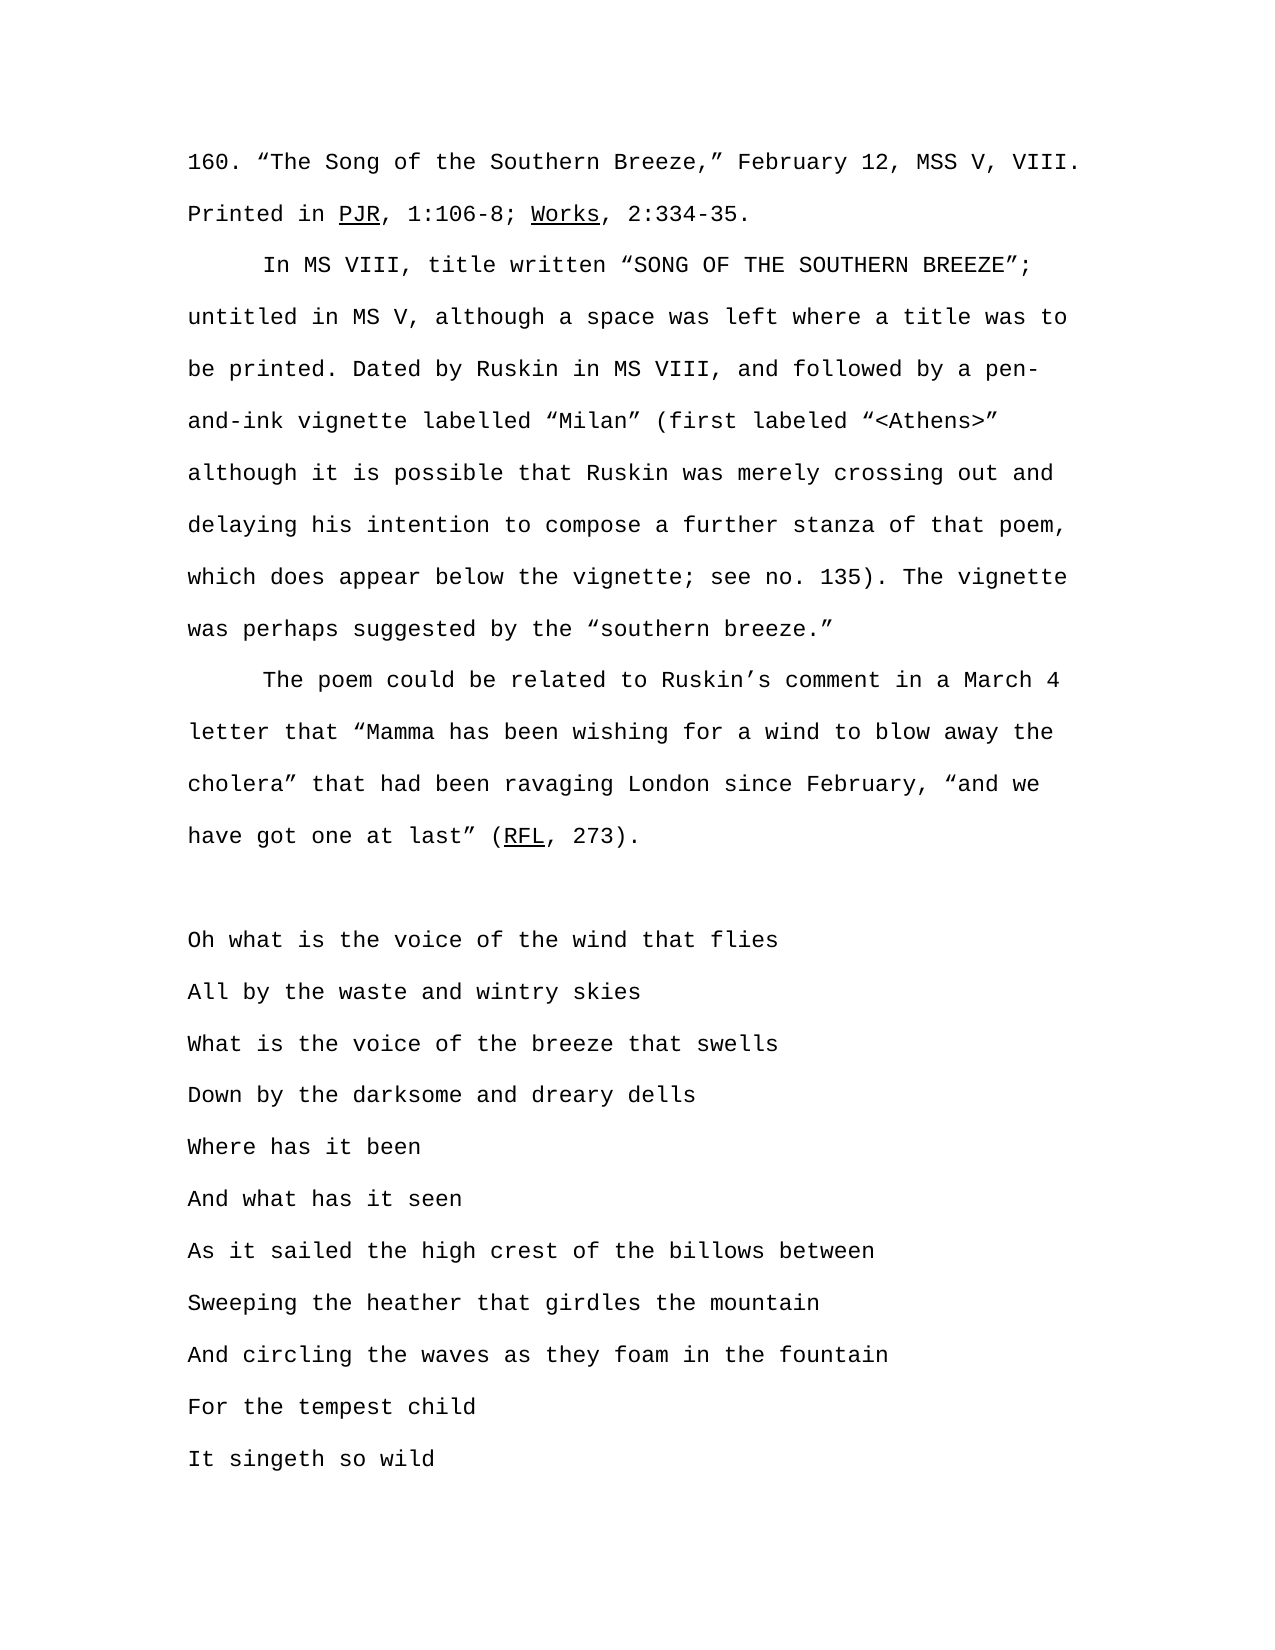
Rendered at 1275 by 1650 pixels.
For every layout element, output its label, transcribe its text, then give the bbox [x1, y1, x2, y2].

text Where has it been [187, 1136, 1087, 1162]
text And what has it seen [187, 1187, 1087, 1213]
text All by the waste and wintry skies [187, 980, 1087, 1006]
text The poem could be related to Ruskin’s comment in a March 4 letter that “Mamma has been wishing for a wind to blow away the cholera” that had been ravaging London since February, “and we have got one at last” (RFL, 273). [187, 669, 1087, 850]
text It singeth so wild [187, 1447, 1087, 1473]
text In MS VIII, title written “SONG OF THE SOUTHERN BREEZE”; untitled in MS V, although a space was left where a title was to be printed. Dated by Ruskin in MS VIII, and followed by a pen-and-ink vignette labelled “Milan” (first labeled “<Athens>” although it is possible that Ruskin was merely crossing out and delaying his intention to compose a further stanza of that poem, which does appear below the vignette; see no. 135). The vignette was perhaps suggested by the “southern breeze.” [187, 254, 1087, 643]
text For the tempest child [187, 1395, 1087, 1421]
text 160. “The Song of the Southern Breeze,” February 12, MSS V, VIII. Printed in PJR, 1:106-8; Works, 2:334-35. [187, 150, 1087, 228]
text And circling the waves as they foam in the fountain [187, 1343, 1087, 1369]
text What is the voice of the breeze that swells [187, 1032, 1087, 1058]
text Down by the darksome and dreary dells [187, 1084, 1087, 1110]
text Oh what is the voice of the wind that flies [187, 928, 1087, 954]
text As it sailed the high crest of the billows between [187, 1239, 1087, 1265]
text Sweeping the heather that girdles the mountain [187, 1291, 1087, 1317]
